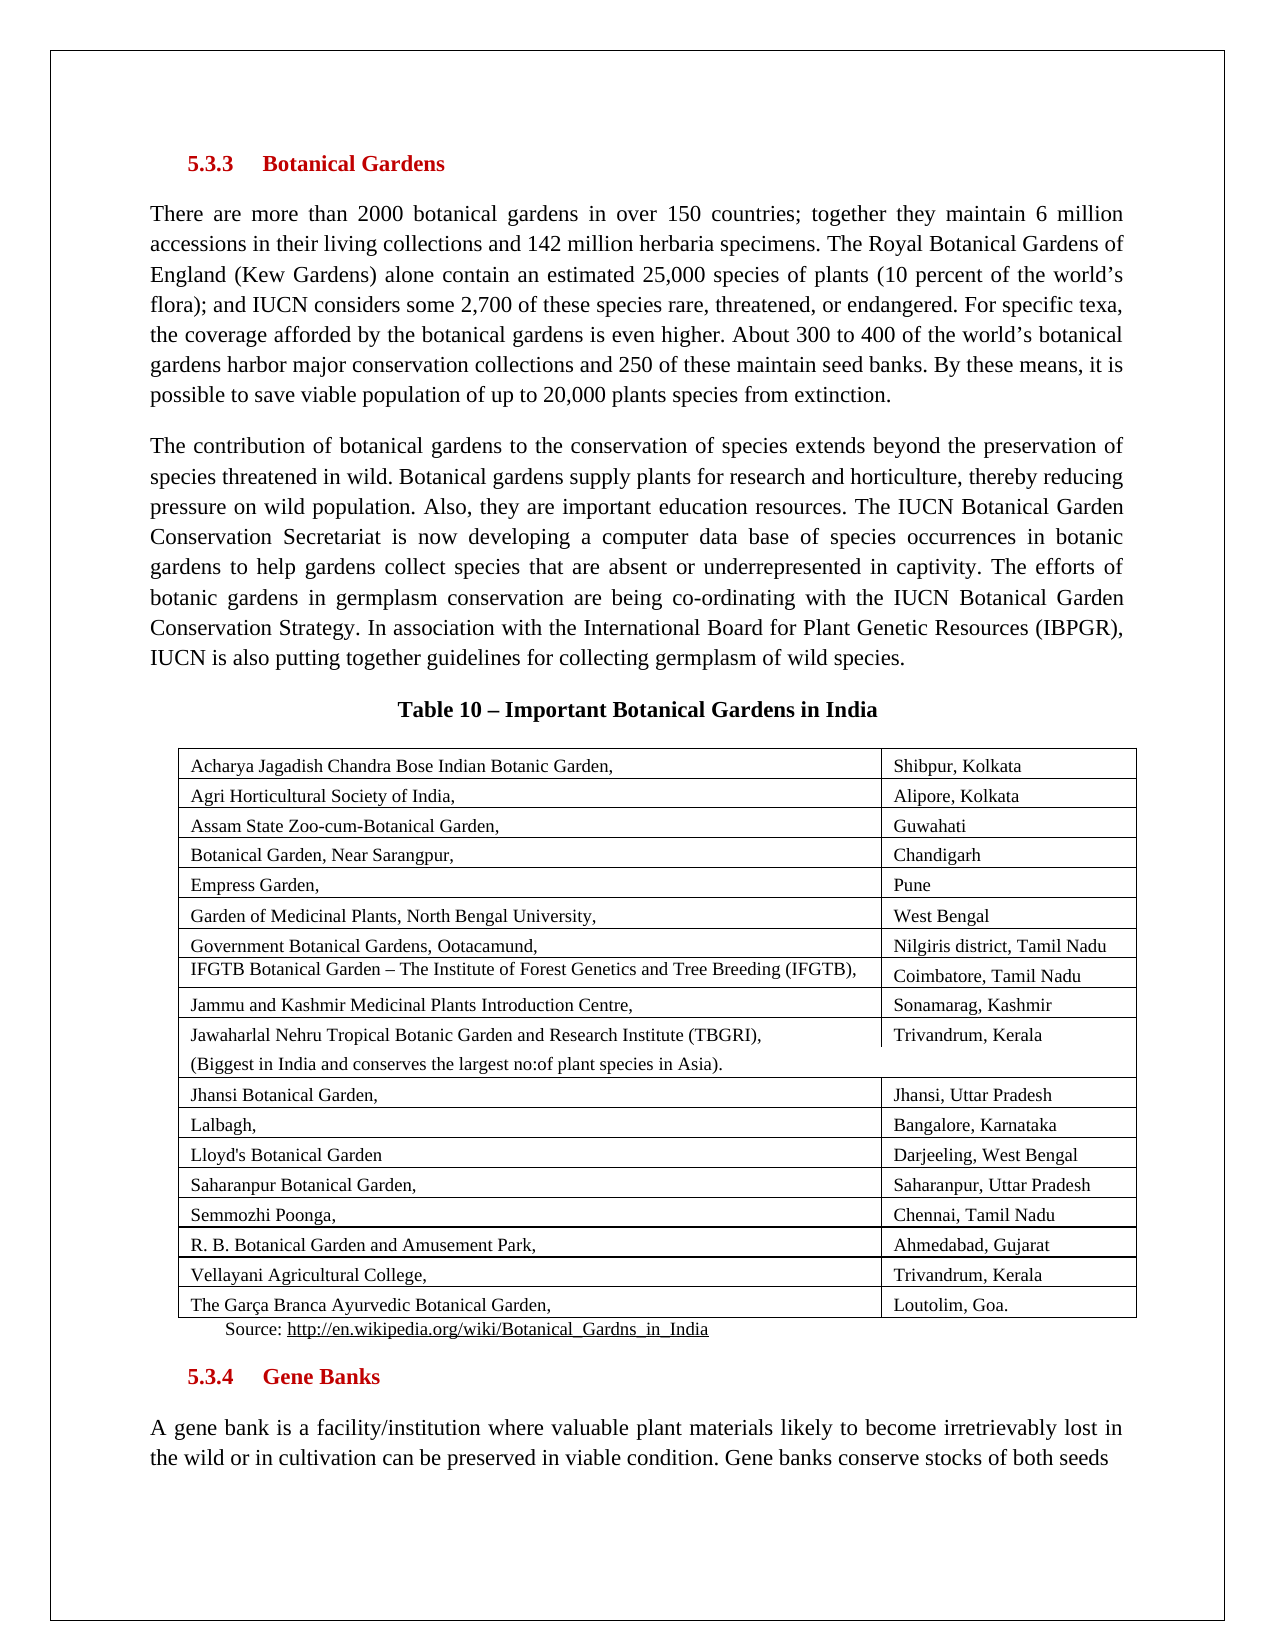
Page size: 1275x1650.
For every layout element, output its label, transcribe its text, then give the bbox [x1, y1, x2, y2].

table_cell Nilgiris district, Tamil Nadu [882, 929, 1136, 957]
table_cell Empress Garden, [179, 868, 881, 897]
subtitle Table 10 – Important Botanical Gardens in India [267, 696, 1008, 722]
table_header Shibpur, Kolkata [882, 749, 1136, 777]
table_cell Vellayani Agricultural College, [179, 1258, 881, 1286]
subtitle Gene Banks [187, 1363, 1223, 1390]
text The contribution of botanical gardens to the conservation of species extends beyond the preservation of species threatened in wild. Botanical gardens supply plants for research and horticulture, thereby reducing pressure on wild population. Also, they are important education resources. The IUCN Botanical Garden Conservation Secretariat is now developing a computer data base of species occurrences in botanic gardens to help gardens collect species that are absent or underrepresented in captivity. The efforts of botanic gardens in germplasm conservation are being co-ordinating with the IUCN Botanical Garden Conservation Strategy. In association with the International Board for Plant Genetic Resources (IBPGR), IUCN is also putting together guidelines for collecting germplasm of wild species. [150, 433, 1125, 670]
table_header Acharya Jagadish Chandra Bose Indian Botanic Garden, [179, 749, 881, 777]
table_cell Loutolim, Goa. [882, 1287, 1136, 1317]
table_cell Saharanpur Botanical Garden, [179, 1168, 881, 1197]
text Source: http://en.wikipedia.org/wiki/Botanical_Gardns_in_India [225, 1318, 1223, 1339]
table_cell Assam State Zoo-cum-Botanical Garden, [179, 808, 881, 837]
table_cell Jammu and Kashmir Medicinal Plants Introduction Centre, [179, 988, 881, 1017]
table_cell Agri Horticultural Society of India, [179, 779, 881, 807]
table_cell Chennai, Tamil Nadu [882, 1198, 1136, 1226]
table_cell Trivandrum, Kerala [882, 1258, 1136, 1286]
table_cell Pune [882, 868, 1136, 897]
table_cell Sonamarag, Kashmir [882, 988, 1136, 1017]
table_cell Trivandrum, Kerala [882, 1018, 1136, 1047]
table_cell Saharanpur, Uttar Pradesh [882, 1168, 1136, 1197]
table_cell Alipore, Kolkata [882, 779, 1136, 807]
table_cell Bangalore, Karnataka [882, 1108, 1136, 1137]
table_cell The Garça Branca Ayurvedic Botanical Garden, [179, 1287, 881, 1317]
table_cell IFGTB Botanical Garden – The Institute of Forest Genetics and Tree Breeding (IFGTB), [179, 958, 881, 987]
table_cell Jhansi, Uttar Pradesh [882, 1078, 1136, 1107]
table_cell (Biggest in India and conserves the largest no:of plant species in Asia). [179, 1047, 1136, 1077]
table_cell Jawaharlal Nehru Tropical Botanic Garden and Research Institute (TBGRI), [179, 1018, 881, 1047]
table_cell Darjeeling, West Bengal [882, 1138, 1136, 1167]
text A gene bank is a facility/institution where valuable plant materials likely to become irretrievably lost in the wild or in cultivation can be preserved in viable condition. Gene banks conserve stocks of both seeds [150, 1414, 1125, 1471]
table_cell Government Botanical Gardens, Ootacamund, [179, 929, 881, 957]
subtitle Botanical Gardens [187, 149, 1223, 176]
table_cell Semmozhi Poonga, [179, 1198, 881, 1226]
table_cell Lloyd's Botanical Garden [179, 1138, 881, 1167]
table_cell R. B. Botanical Garden and Amusement Park, [179, 1228, 881, 1256]
table_cell Jhansi Botanical Garden, [179, 1078, 881, 1107]
table_cell Ahmedabad, Gujarat [882, 1228, 1136, 1256]
table_cell Garden of Medicinal Plants, North Bengal University, [179, 898, 881, 927]
table_cell Chandigarh [882, 838, 1136, 867]
table_cell Botanical Garden, Near Sarangpur, [179, 838, 881, 867]
table_cell Coimbatore, Tamil Nadu [882, 958, 1136, 987]
table_cell Lalbagh, [179, 1108, 881, 1137]
table_cell West Bengal [882, 898, 1136, 927]
text There are more than 2000 botanical gardens in over 150 countries; together they maintain 6 million accessions in their living collections and 142 million herbaria specimens. The Royal Botanical Gardens of England (Kew Gardens) alone contain an estimated 25,000 species of plants (10 percent of the world’s flora); and IUCN considers some 2,700 of these species rare, threatened, or endangered. For specific texa, the coverage afforded by the botanical gardens is even higher. About 300 to 400 of the world’s botanical gardens harbor major conservation collections and 250 of these maintain seed banks. By these means, it is possible to save viable population of up to 20,000 plants species from extinction. [150, 200, 1125, 408]
table_cell Guwahati [882, 808, 1136, 837]
